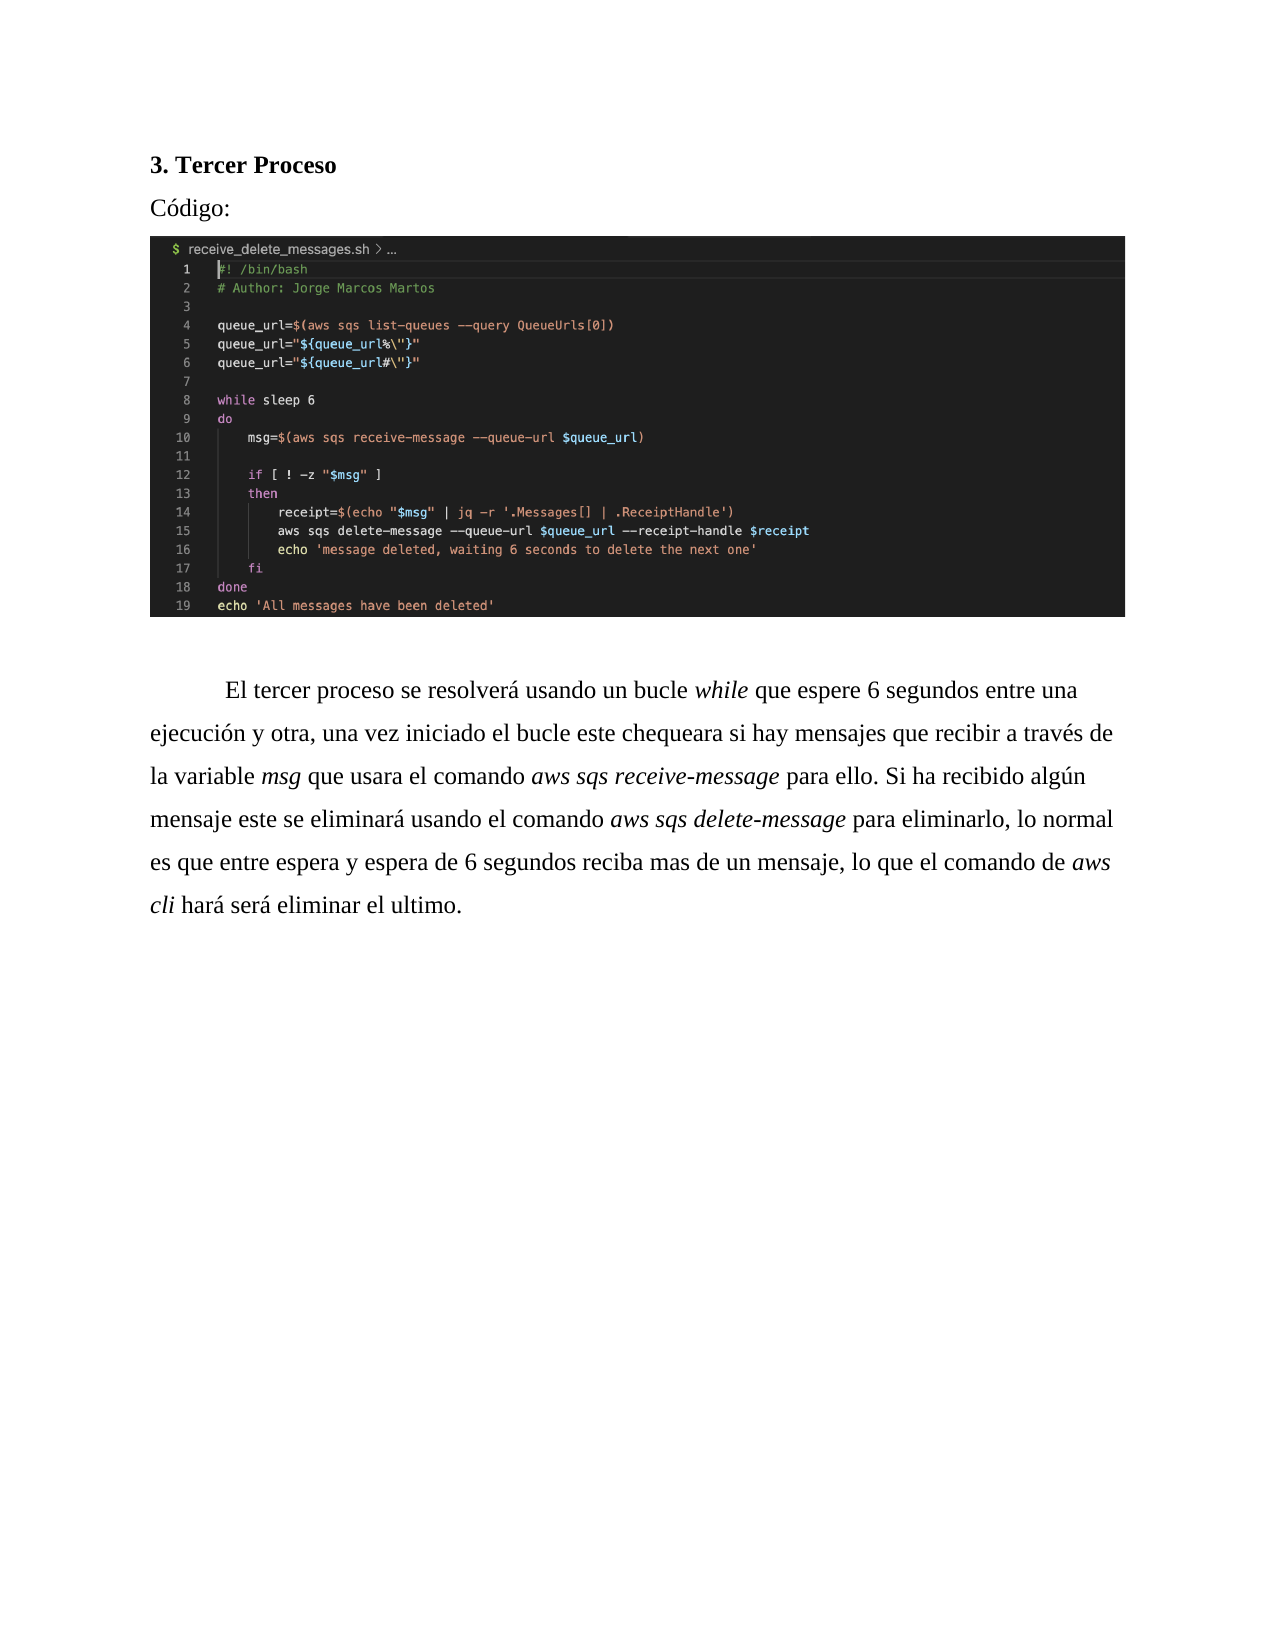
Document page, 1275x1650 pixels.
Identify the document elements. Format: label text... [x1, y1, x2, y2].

text El tercer proceso se resolverá usando un bucle while que espere 6 segundos entre una ejecución y otra, una vez iniciado el bucle este chequeara si hay mensajes que recibir a través de la variable msg que usara el comando aws sqs receive-message para ello. Si ha recibido algún mensaje este se eliminará usando el comando aws sqs delete-message para eliminarlo, lo normal es que entre espera y espera de 6 segundos reciba mas de un mensaje, lo que el comando de aws cli hará será eliminar el ultimo. [150, 675, 1125, 919]
text Código: [150, 193, 1125, 222]
text 3. Tercer Proceso [150, 150, 1125, 179]
picture [150, 236, 1125, 617]
